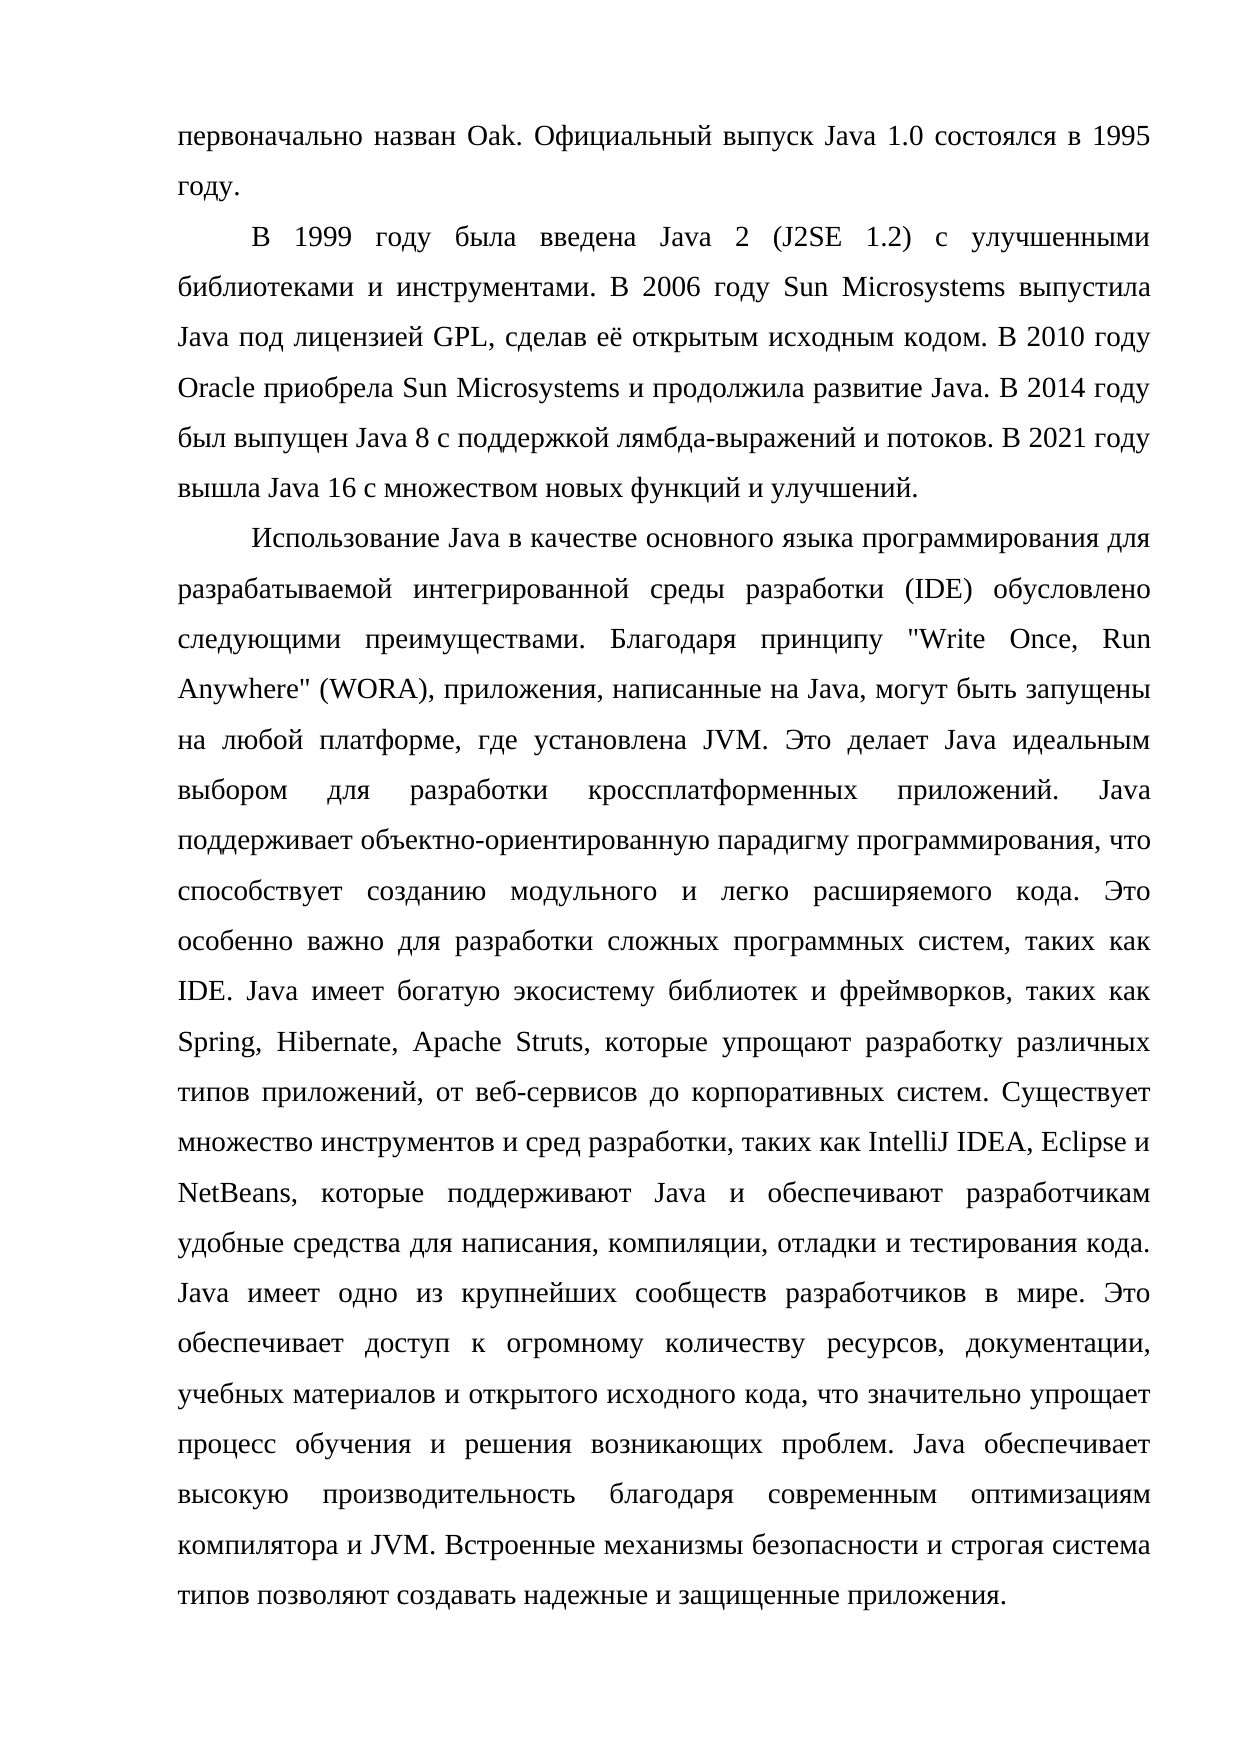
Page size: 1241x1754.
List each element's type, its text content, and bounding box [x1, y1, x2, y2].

text Использование Java в качестве основного языка программирования для разрабатываемой интегрированной среды разработки (IDE) обусловлено следующими преимуществами. Благодаря принципу "Write Once, Run Anywhere" (WORA), приложения, написанные на Java, могут быть запущены на любой платформе, где установлена JVM. Это делает Java идеальным выбором для разработки кроссплатформенных приложений. Java поддерживает объектно-ориентированную парадигму программирования, что способствует созданию модульного и легко расширяемого кода. Это особенно важно для разработки сложных программных систем, таких как IDE. Java имеет богатую экосистему библиотек и фреймворков, таких как Spring, Hibernate, Apache Struts, которые упрощают разработку различных типов приложений, от веб-сервисов до корпоративных систем. Существует множество инструментов и сред разработки, таких как IntelliJ IDEA, Eclipse и NetBeans, которые поддерживают Java и обеспечивают разработчикам удобные средства для написания, компиляции, отладки и тестирования кода. Java имеет одно из крупнейших сообществ разработчиков в мире. Это обеспечивает доступ к огромному количеству ресурсов, документации, учебных материалов и открытого исходного кода, что значительно упрощает процесс обучения и решения возникающих проблем. Java обеспечивает высокую производительность благодаря современным оптимизациям компилятора и JVM. Встроенные механизмы безопасности и строгая система типов позволяют создавать надежные и защищенные приложения. [177, 521, 1152, 1611]
text В 1999 году была введена Java 2 (J2SE 1.2) с улучшенными библиотеками и инструментами. В 2006 году Sun Microsystems выпустила Java под лицензией GPL, сделав её открытым исходным кодом. В 2010 году Oracle приобрела Sun Microsystems и продолжила развитие Java. В 2014 году был выпущен Java 8 с поддержкой лямбда-выражений и потоков. В 2021 году вышла Java 16 с множеством новых функций и улучшений. [177, 219, 1152, 504]
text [177, 118, 1152, 202]
